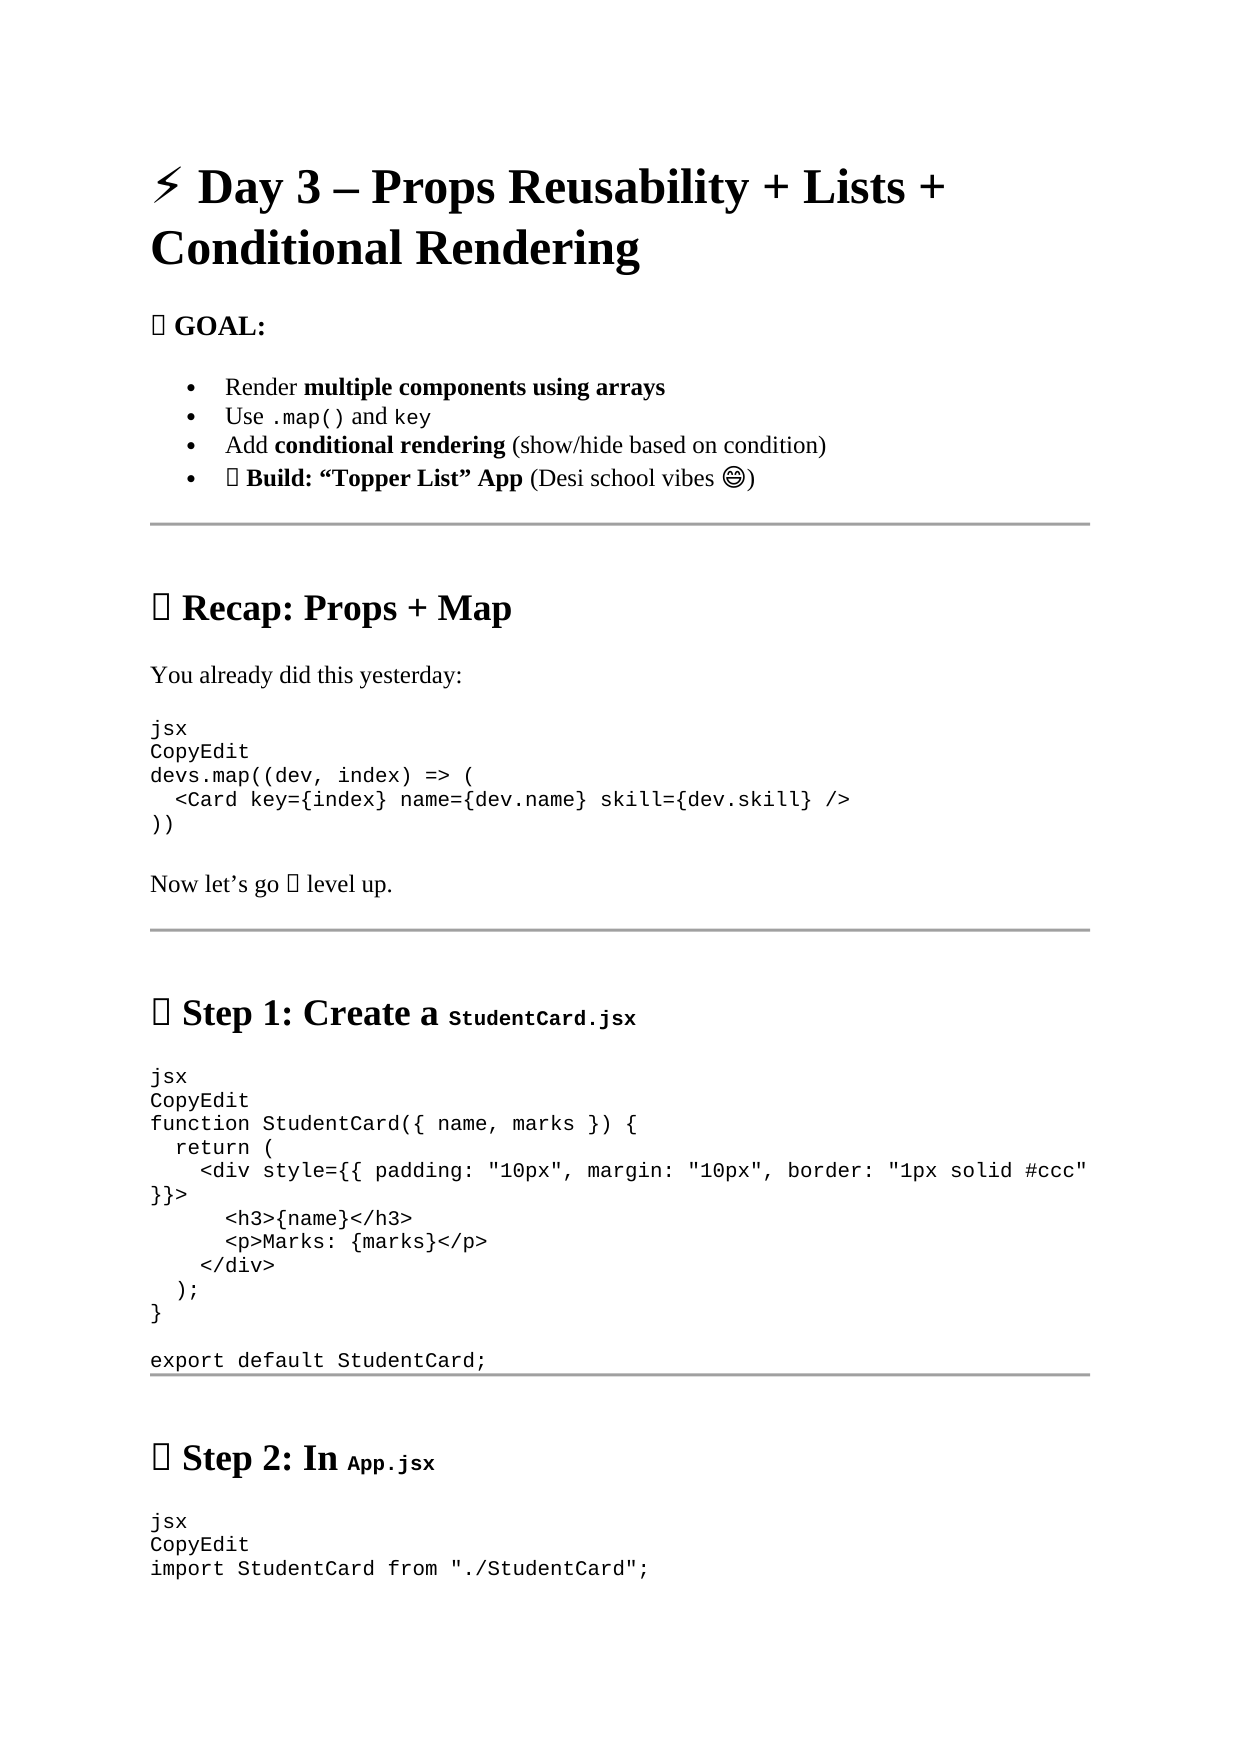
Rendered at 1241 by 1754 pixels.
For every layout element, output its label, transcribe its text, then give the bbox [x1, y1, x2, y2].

text } [150, 1302, 1090, 1326]
text 🧠 Recap: Props + Map [150, 580, 1090, 631]
list 🔨 Build: “Topper List” App (Desi school vibes 😄) [187, 459, 1090, 493]
text jsx [150, 718, 1090, 742]
text )) [150, 812, 1090, 836]
text 🔶 Step 2: In App.jsx [150, 1431, 1090, 1482]
text import StudentCard from "./StudentCard"; [150, 1558, 1090, 1582]
text ⚡ Day 3 – Props Reusability + Lists + Conditional Rendering [150, 150, 1090, 276]
list Render multiple components using arrays [187, 372, 1090, 401]
text You already did this yesterday: [150, 660, 1090, 689]
text devs.map((dev, index) => ( [150, 765, 1090, 789]
text CopyEdit [150, 1534, 1090, 1558]
text <h3>{name}</h3> [150, 1208, 1090, 1231]
list Add conditional rendering (show/hide based on condition) [187, 431, 1090, 459]
text </div> [150, 1255, 1090, 1279]
text function StudentCard({ name, marks }) { [150, 1113, 1090, 1137]
text jsx [150, 1511, 1090, 1534]
text 🔶 Step 1: Create a StudentCard.jsx [150, 986, 1090, 1037]
text Now let’s go 🔥 level up. [150, 865, 1090, 899]
text 🎯 GOAL: [150, 305, 1090, 343]
text ); [150, 1279, 1090, 1302]
text export default StudentCard; [150, 1350, 1090, 1373]
text <Card key={index} name={dev.name} skill={dev.skill} /> [150, 789, 1090, 812]
text CopyEdit [150, 742, 1090, 765]
text return ( [150, 1137, 1090, 1161]
text CopyEdit [150, 1089, 1090, 1113]
text jsx [150, 1066, 1090, 1089]
list Use .map() and key [187, 401, 1090, 431]
text <div style={{ padding: "10px", margin: "10px", border: "1px solid #ccc" }}> [150, 1161, 1090, 1208]
text <p>Marks: {marks}</p> [150, 1231, 1090, 1255]
